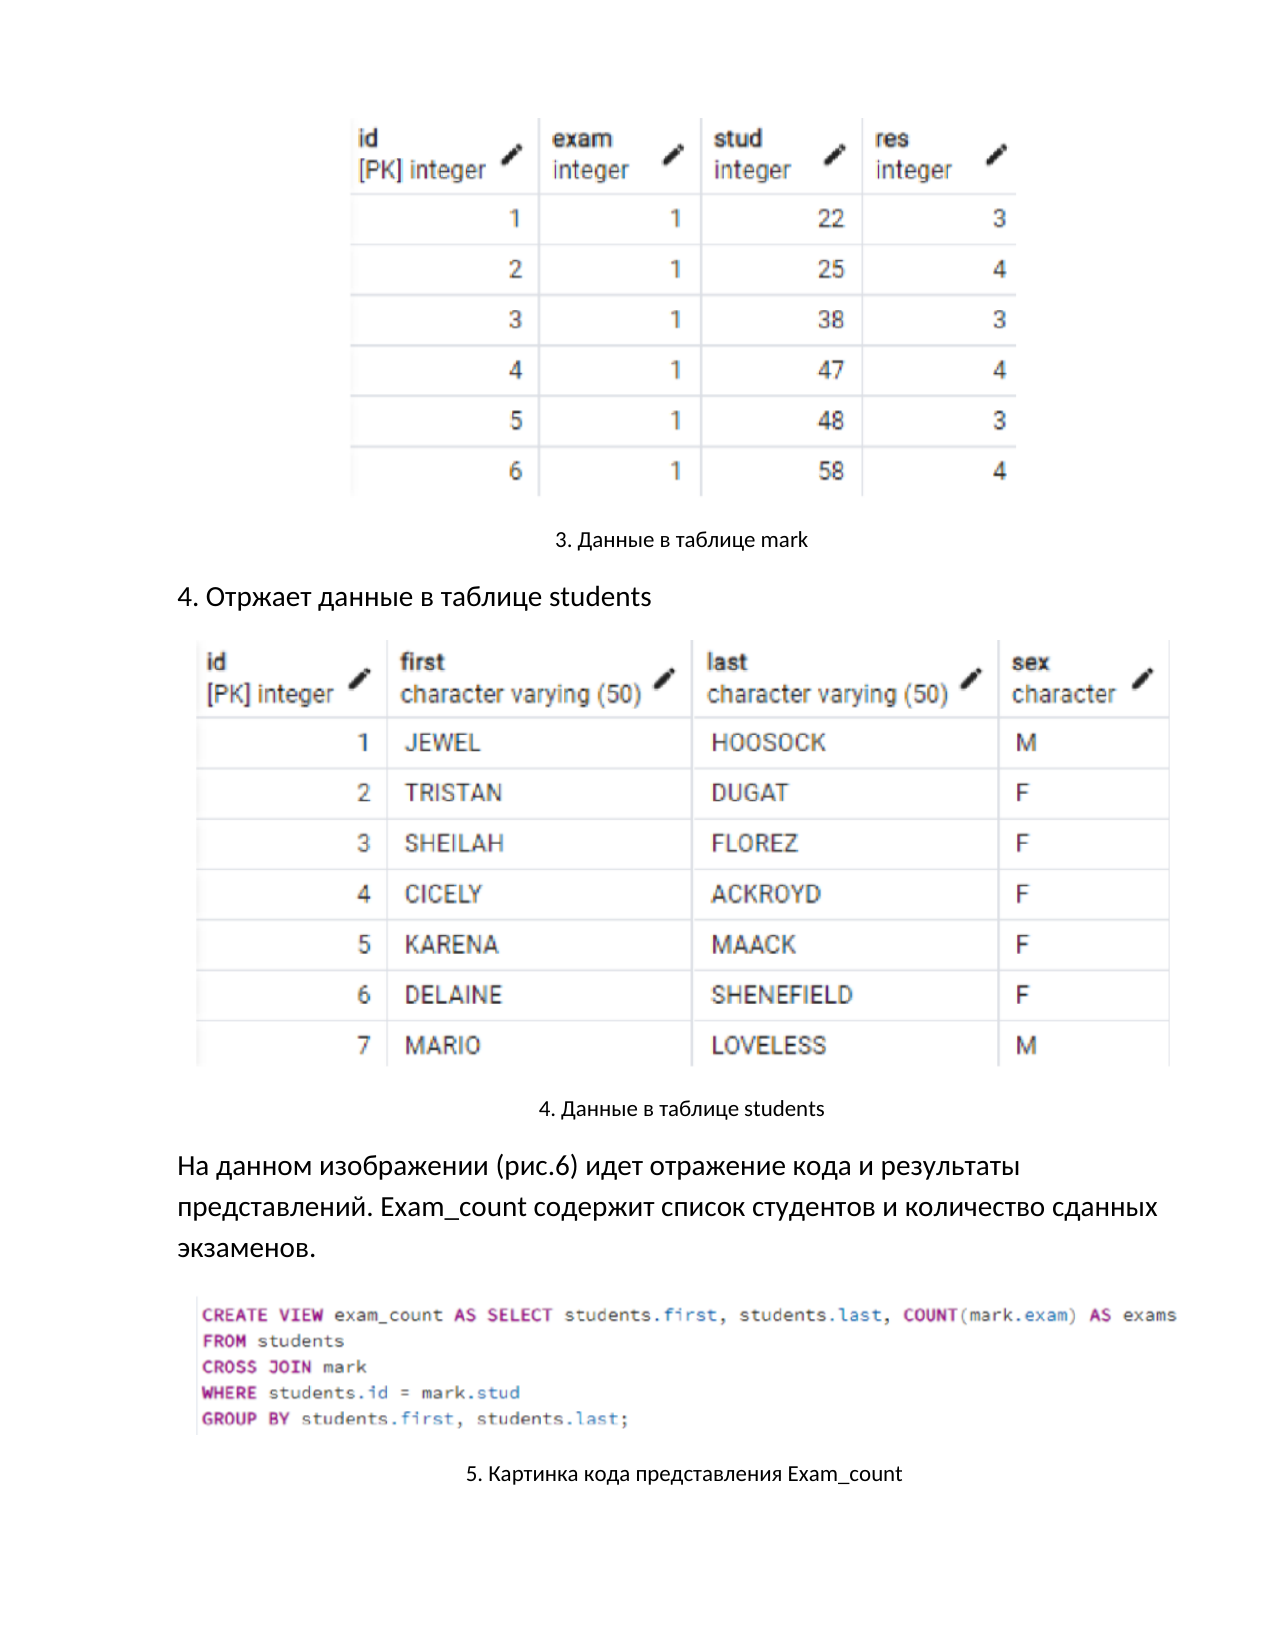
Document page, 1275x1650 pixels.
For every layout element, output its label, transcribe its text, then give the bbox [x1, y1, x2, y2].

text 3. Данные в таблице mark [177, 526, 1186, 553]
text 4. Отржает данные в таблице students [177, 578, 1186, 614]
text 5. Картинка кода представления Exam_count [177, 1459, 1186, 1487]
text 4. Данные в таблице students [177, 1094, 1186, 1122]
text На данном изображении (рис.6) идет отражение кода и результаты представлений. Exam_count содержит список студентов и количество сданных экзаменов. [177, 1147, 1186, 1264]
